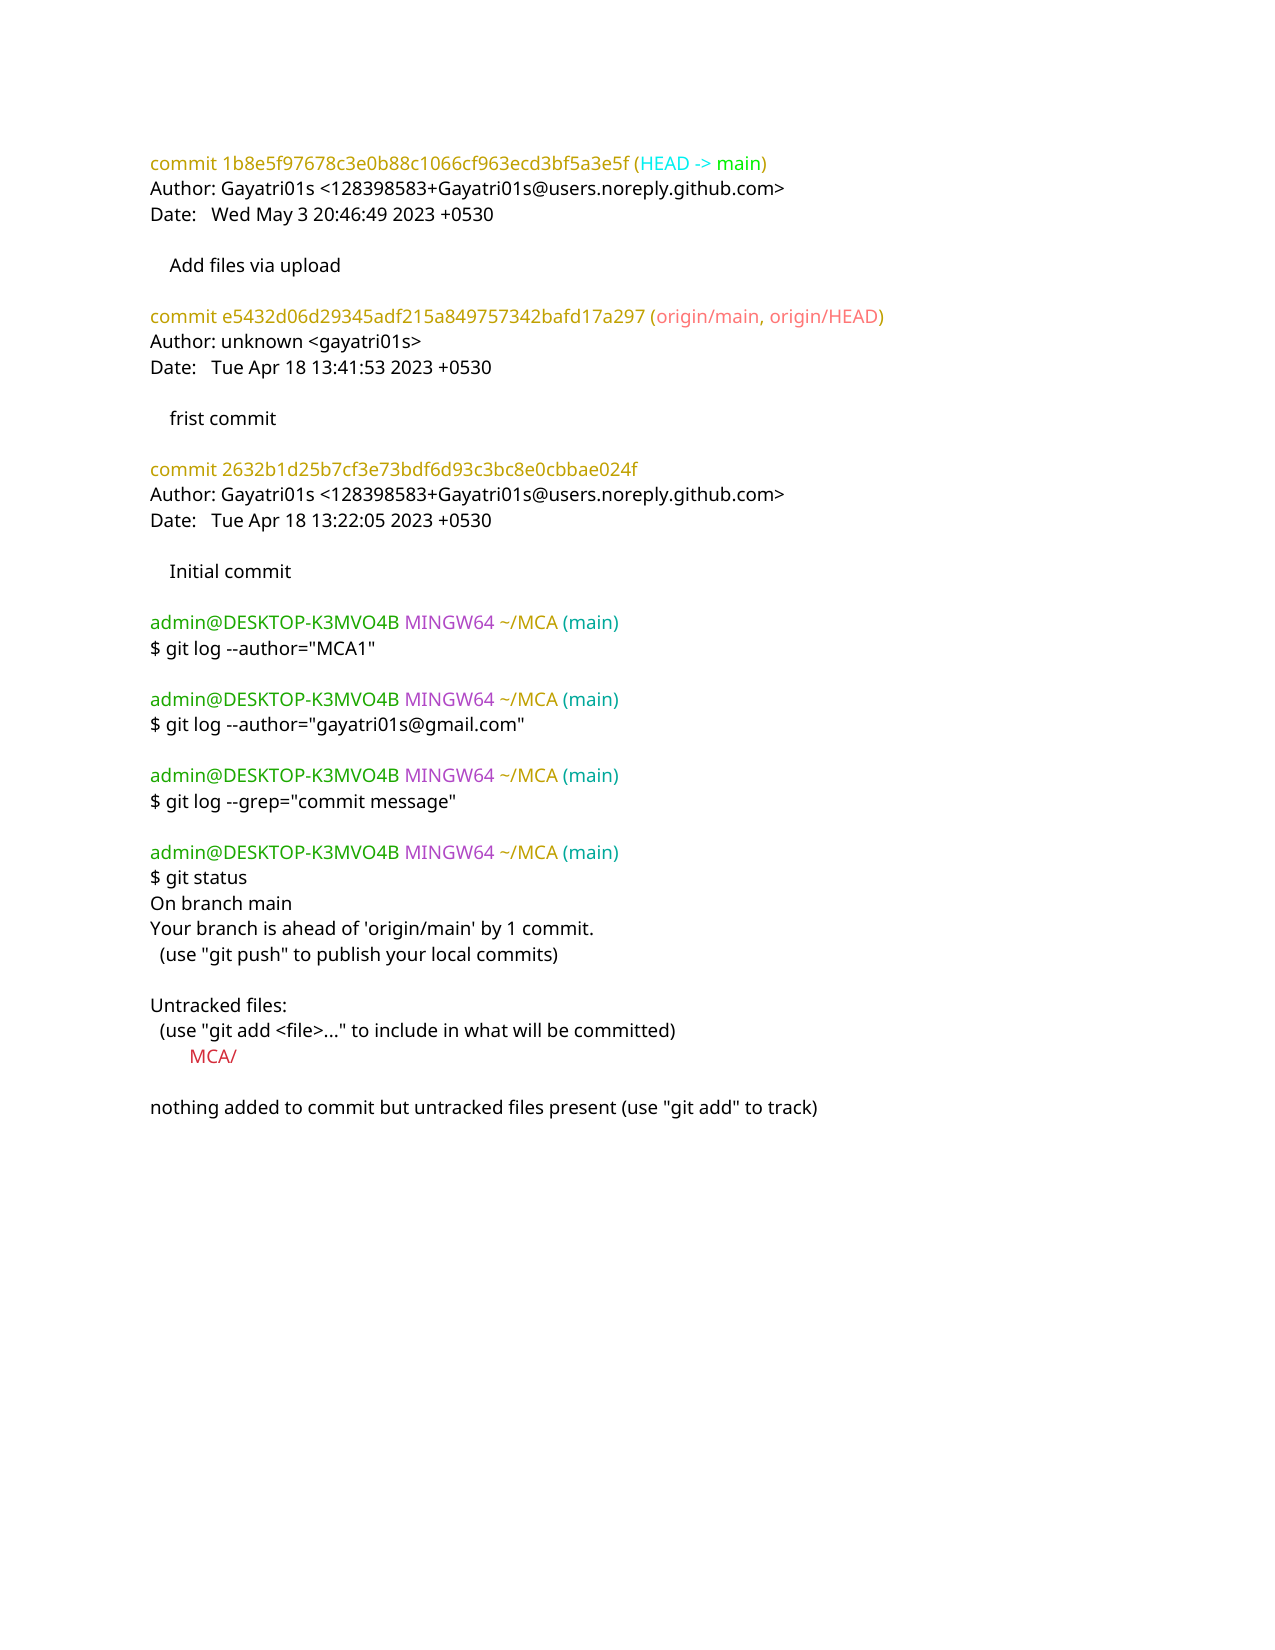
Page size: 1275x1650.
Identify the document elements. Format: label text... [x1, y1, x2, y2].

text Author: Gayatri01s <128398583+Gayatri01s@users.noreply.github.com> [150, 482, 1125, 507]
text admin@DESKTOP-K3MVO4B MINGW64 ~/MCA (main) [150, 686, 1125, 711]
text admin@DESKTOP-K3MVO4B MINGW64 ~/MCA (main) [150, 762, 1125, 788]
text commit 2632b1d25b7cf3e73bdf6d93c3bc8e0cbbae024f [150, 456, 1125, 482]
text Untracked files: [150, 992, 1125, 1018]
text admin@DESKTOP-K3MVO4B MINGW64 ~/MCA (main) [150, 839, 1125, 864]
text Author: Gayatri01s <128398583+Gayatri01s@users.noreply.github.com> [150, 176, 1125, 201]
text frist commit [150, 405, 1125, 431]
text Initial commit [150, 558, 1125, 584]
text nothing added to commit but untracked files present (use "git add" to track) [150, 1094, 1125, 1120]
text commit e5432d06d29345adf215a849757342bafd17a297 (origin/main, origin/HEAD) [150, 303, 1125, 329]
text MCA/ [150, 1043, 1125, 1069]
text On branch main [150, 890, 1125, 916]
text Date: Tue Apr 18 13:22:05 2023 +0530 [150, 507, 1125, 533]
text commit 1b8e5f97678c3e0b88c1066cf963ecd3bf5a3e5f (HEAD -> main) [150, 150, 1125, 176]
text (use "git add <file>..." to include in what will be committed) [150, 1018, 1125, 1043]
text Date: Wed May 3 20:46:49 2023 +0530 [150, 201, 1125, 227]
text (use "git push" to publish your local commits) [150, 941, 1125, 967]
text admin@DESKTOP-K3MVO4B MINGW64 ~/MCA (main) [150, 609, 1125, 635]
text $ git log --author="gayatri01s@gmail.com" [150, 711, 1125, 737]
text Date: Tue Apr 18 13:41:53 2023 +0530 [150, 354, 1125, 380]
text Author: unknown <gayatri01s> [150, 329, 1125, 354]
text Your branch is ahead of 'origin/main' by 1 commit. [150, 916, 1125, 941]
text $ git status [150, 864, 1125, 890]
text $ git log --grep="commit message" [150, 788, 1125, 813]
text Add files via upload [150, 252, 1125, 278]
text $ git log --author="MCA1" [150, 635, 1125, 660]
